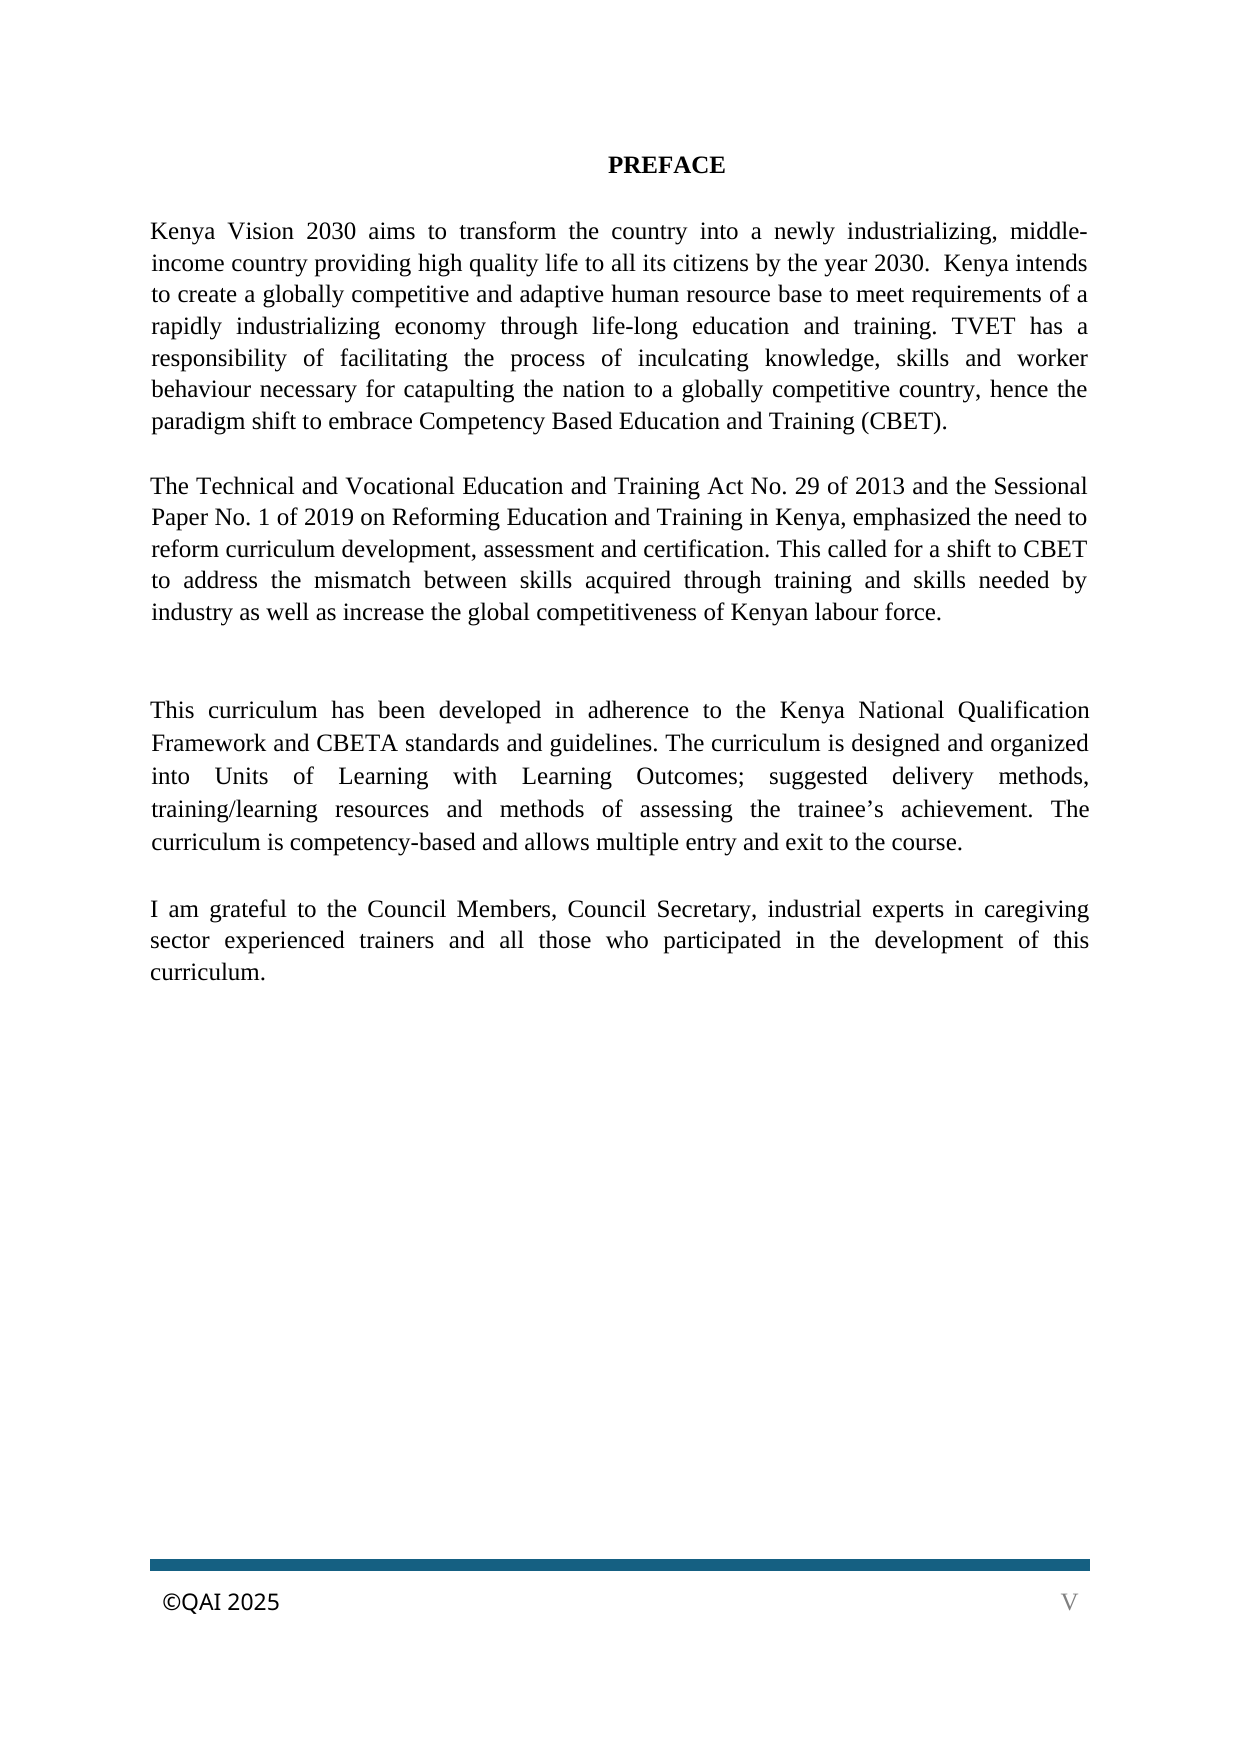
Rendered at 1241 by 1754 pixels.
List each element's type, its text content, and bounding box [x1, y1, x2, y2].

text Kenya Vision 2030 aims to transform the country into a newly industrializing, middle-income country providing high quality life to all its citizens by the year 2030. Kenya intends to create a globally competitive and adaptive human resource base to meet requirements of a rapidly industrializing economy through life-long education and training. TVET has a responsibility of facilitating the process of inculcating knowledge, skills and worker behaviour necessary for catapulting the nation to a globally competitive country, hence the paradigm shift to embrace Competency Based Education and Training (CBET). [150, 216, 1089, 434]
text PREFACE [243, 150, 1090, 179]
text This curriculum has been developed in adherence to the Kenya National Qualification Framework and CBETA standards and guidelines. The curriculum is designed and organized into Units of Learning with Learning Outcomes; suggested delivery methods, training/learning resources and methods of assessing the trainee’s achievement. The curriculum is competency-based and allows multiple entry and exit to the course. [150, 695, 1090, 856]
text I am grateful to the Council Members, Council Secretary, industrial experts in caregiving sector experienced trainers and all those who participated in the development of this curriculum. [150, 894, 1090, 985]
text The Technical and Vocational Education and Training Act No. 29 of 2013 and the Sessional Paper No. 1 of 2019 on Reforming Education and Training in Kenya, emphasized the need to reform curriculum development, assessment and certification. This called for a shift to CBET to address the mismatch between skills acquired through training and skills needed by industry as well as increase the global competitiveness of Kenyan labour force. [150, 471, 1089, 626]
